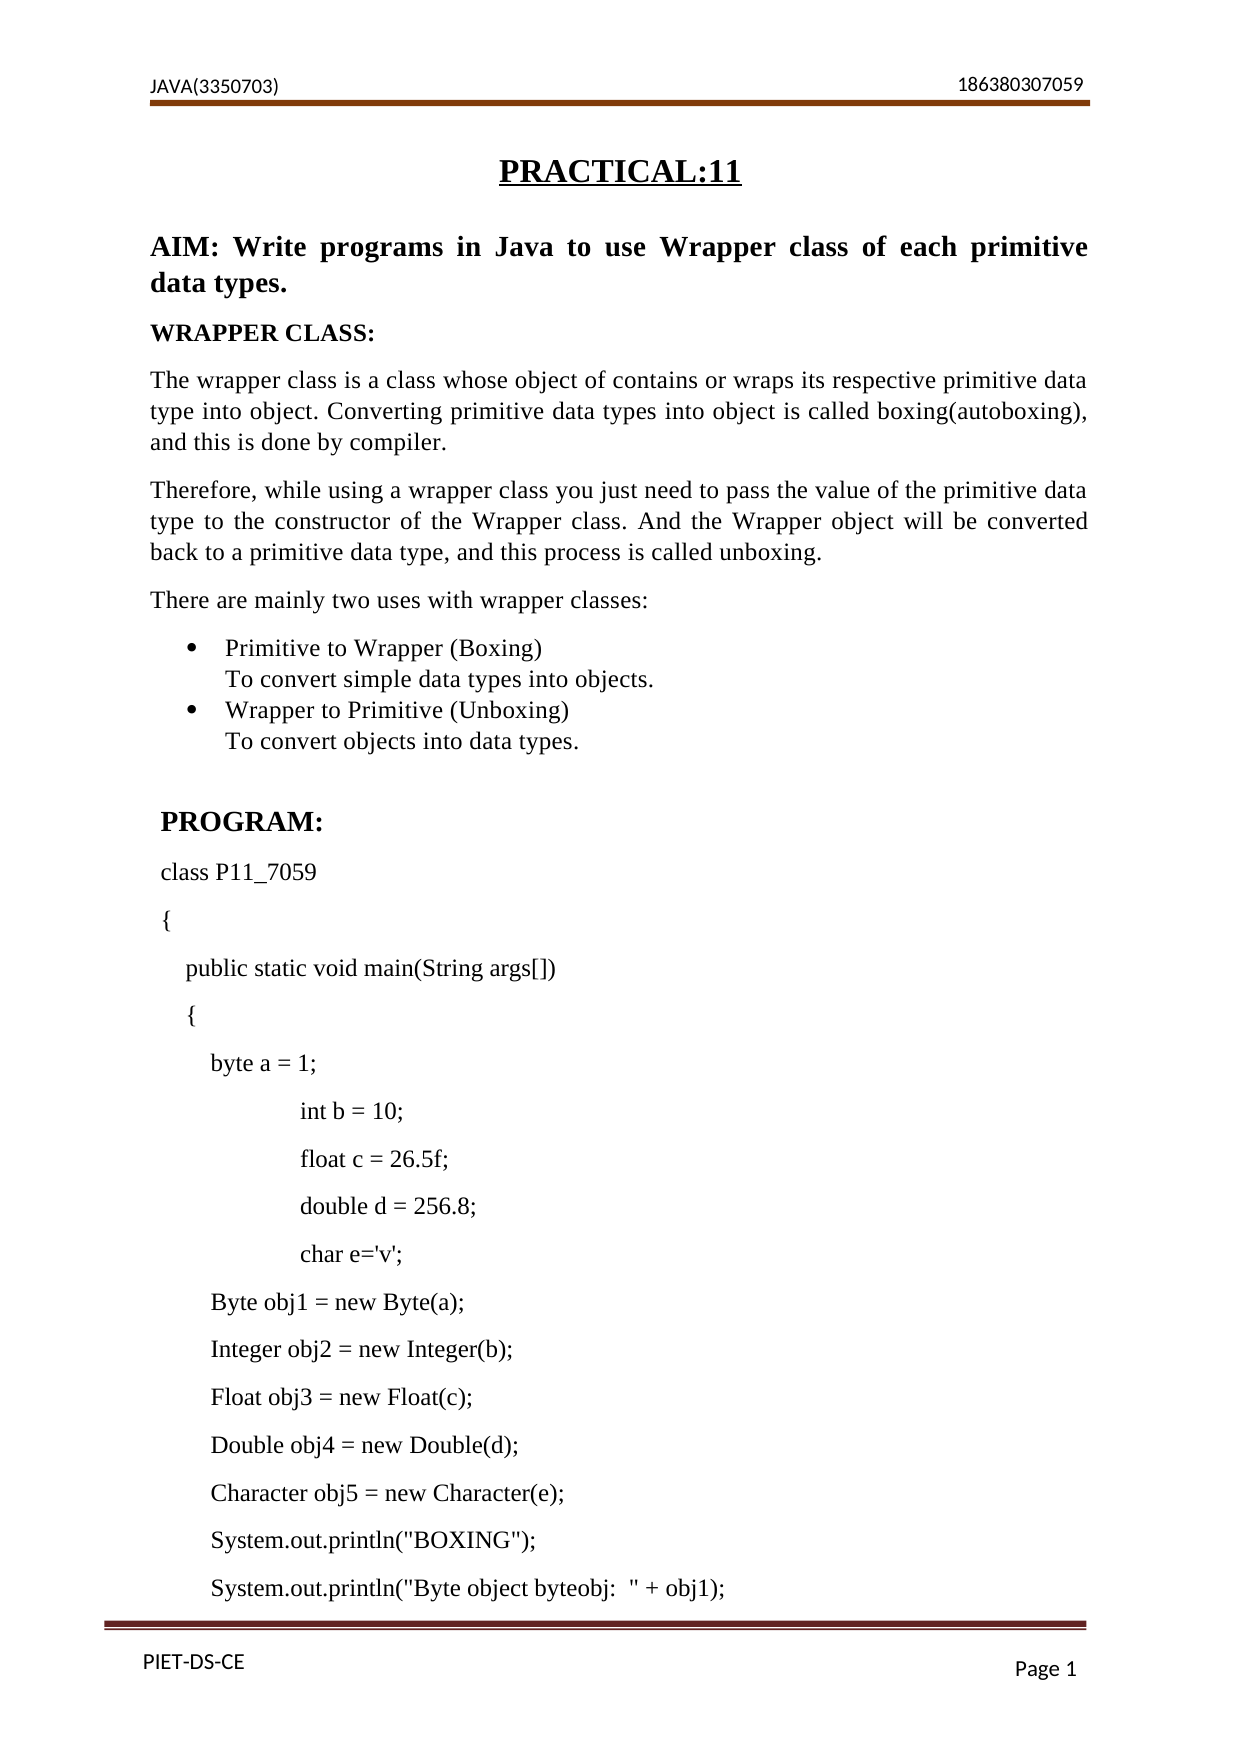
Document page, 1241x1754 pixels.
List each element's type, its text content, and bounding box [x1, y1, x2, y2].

text { [160, 1001, 1090, 1029]
text Double obj4 = new Double(d); [160, 1430, 1090, 1459]
text There are mainly two uses with wrapper classes: [150, 585, 1090, 614]
text The wrapper class is a class whose object of contains or wraps its respective primitive data type into object. Converting primitive data types into object is called boxing(autoboxing), and this is done by compiler. [150, 365, 1090, 456]
text Float obj3 = new Float(c); [160, 1382, 1090, 1411]
list To convert objects into data types. [225, 726, 1090, 754]
text byte a = 1; [160, 1048, 1090, 1077]
list Primitive to Wrapper (Boxing) [187, 633, 1090, 661]
text WRAPPER CLASS: [150, 318, 1090, 346]
text { [160, 905, 1090, 934]
list To convert simple data types into objects. [225, 664, 1090, 692]
text AIM: Write programs in Java to use Wrapper class of each primitive data types. [150, 229, 1090, 298]
text int b = 10; [160, 1096, 1090, 1125]
text class P11_7059 [160, 857, 1090, 886]
text Therefore, while using a wrapper class you just need to pass the value of the primitive data type to the constructor of the Wrapper class. And the Wrapper object will be converted back to a primitive data type, and this process is called unboxing. [150, 475, 1090, 566]
text PROGRAM: [160, 804, 1090, 838]
text Byte obj1 = new Byte(a); [160, 1287, 1090, 1316]
text public static void main(String args[]) [160, 953, 1090, 982]
text System.out.println("Byte object byteobj: " + obj1); [160, 1573, 1090, 1602]
list Wrapper to Primitive (Unboxing) [187, 695, 1090, 723]
text Integer obj2 = new Integer(b); [160, 1334, 1090, 1363]
text double d = 256.8; [160, 1191, 1090, 1220]
text Character obj5 = new Character(e); [160, 1478, 1090, 1506]
text PRACTICAL:11 [150, 151, 1090, 189]
text char e='v'; [160, 1239, 1090, 1268]
text float c = 26.5f; [160, 1144, 1090, 1172]
text System.out.println("BOXING"); [160, 1525, 1090, 1554]
